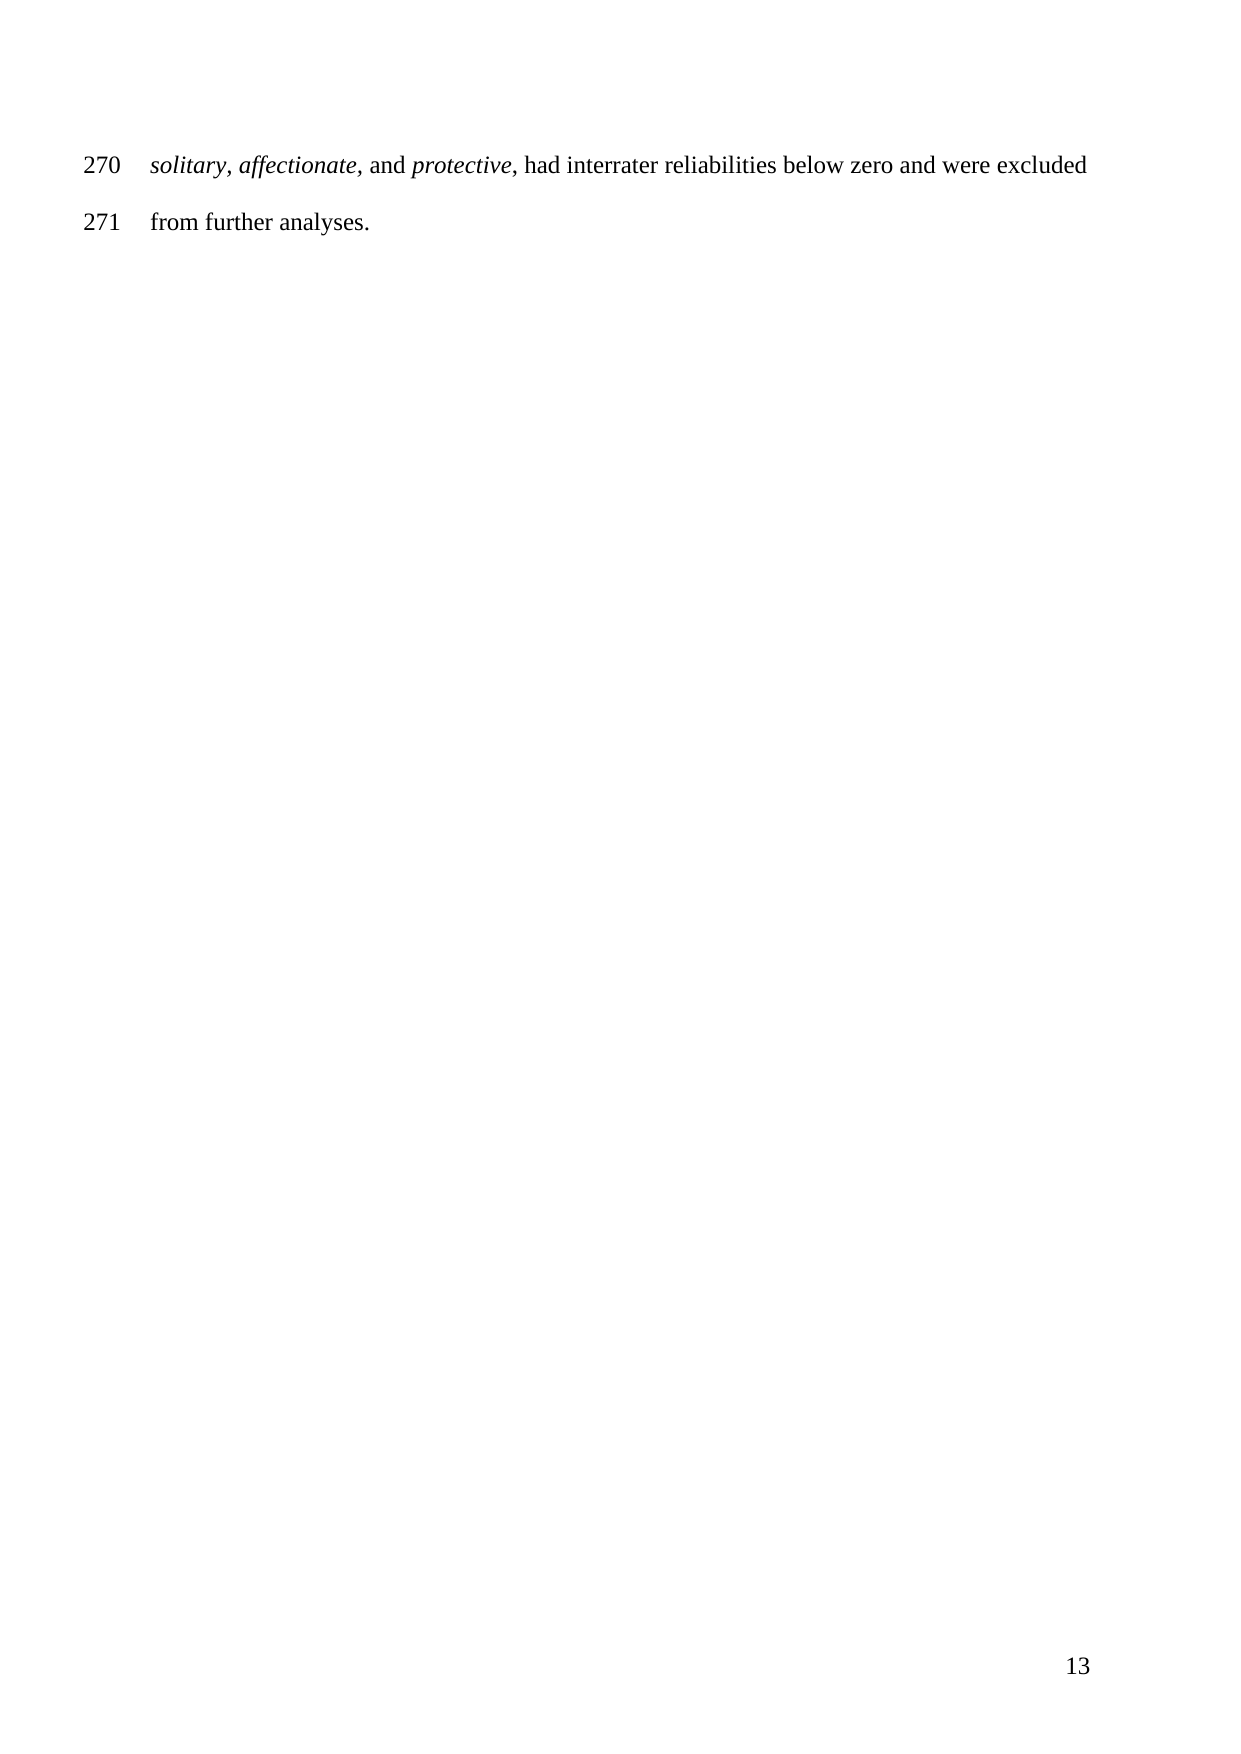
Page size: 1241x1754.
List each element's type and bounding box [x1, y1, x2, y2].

text [150, 150, 1090, 236]
